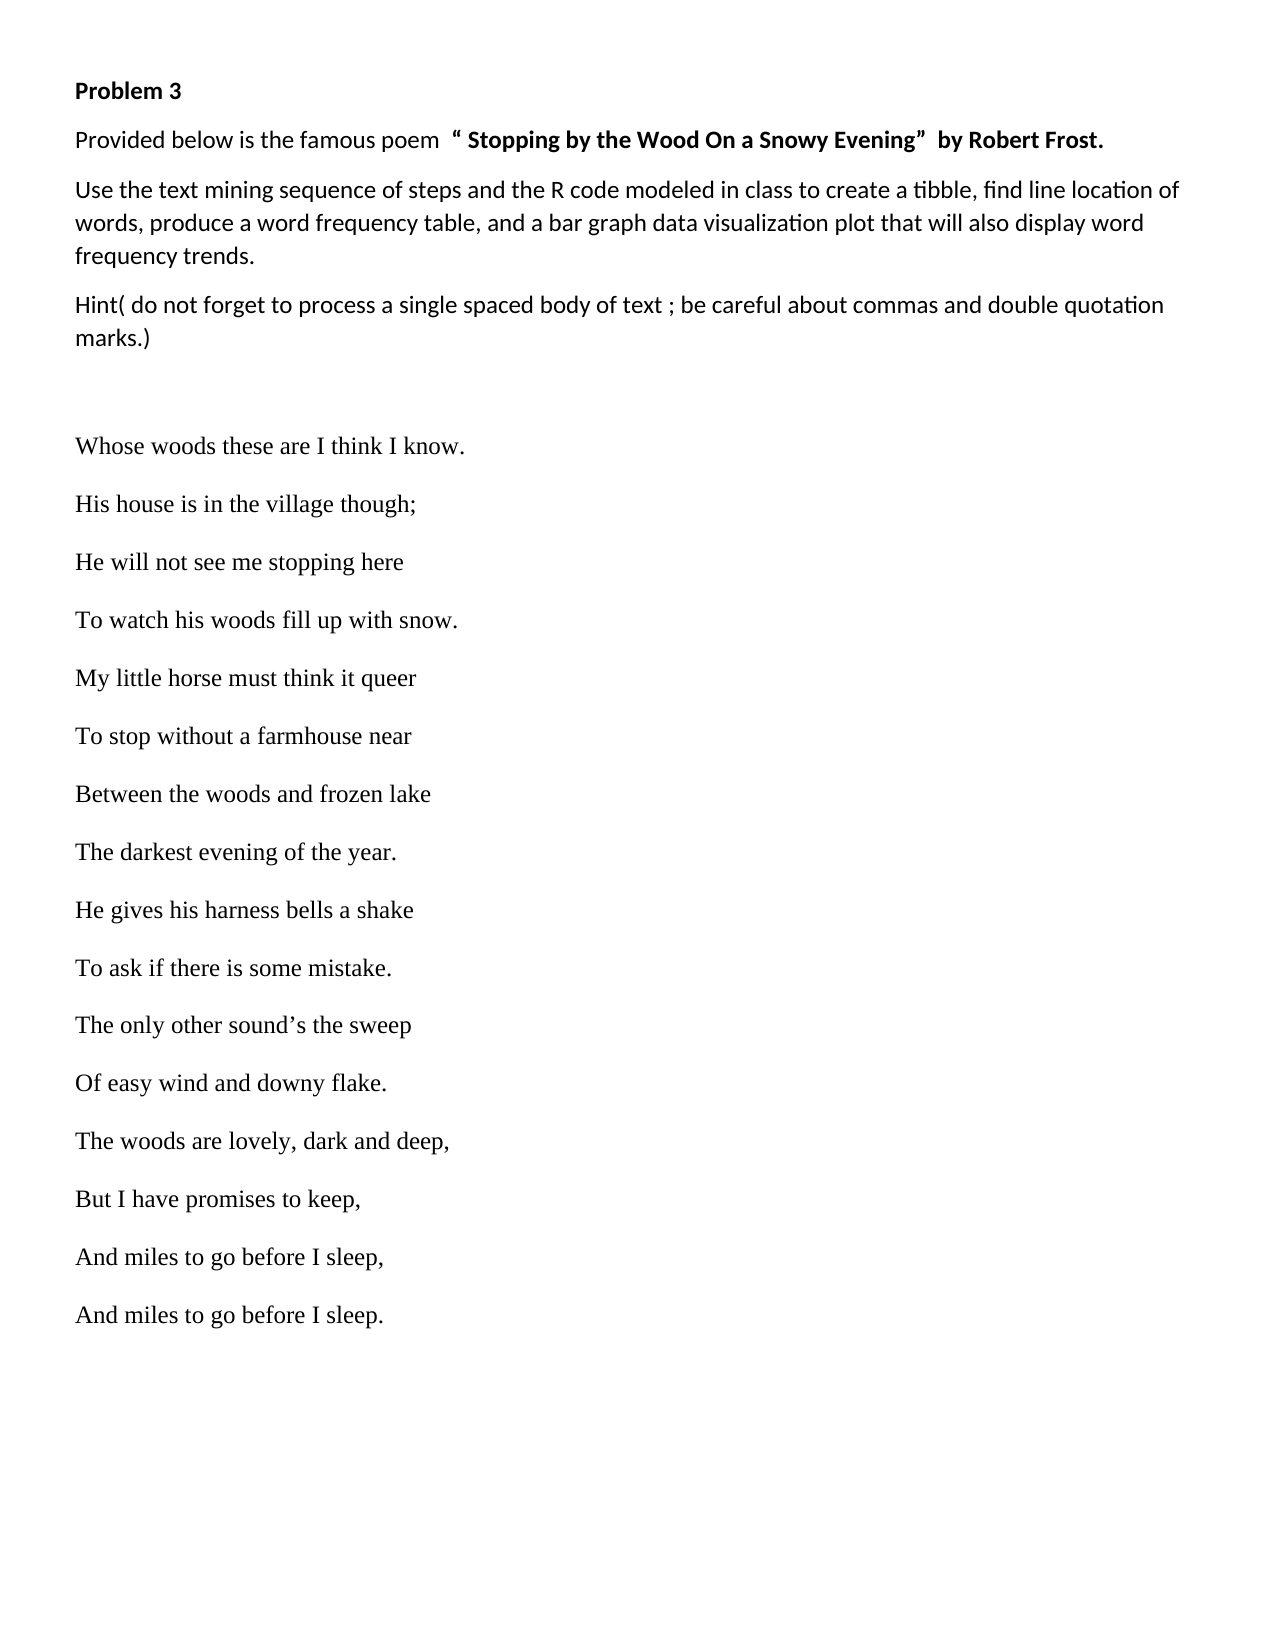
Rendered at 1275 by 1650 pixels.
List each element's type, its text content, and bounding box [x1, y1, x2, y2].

text To watch his woods fill up with snow. [75, 605, 1200, 634]
text Problem 3 [75, 75, 1200, 106]
text Hint( do not forget to process a single spaced body of text ; be careful about commas and double quotation marks.) [75, 289, 1200, 353]
text He will not see me stopping here [75, 547, 1200, 576]
text Of easy wind and downy flake. [75, 1068, 1200, 1097]
text The only other sound’s the sweep [75, 1011, 1200, 1039]
text And miles to go before I sleep. [75, 1300, 1200, 1329]
text Use the text mining sequence of steps and the R code modeled in class to create a tibble, find line location of words, produce a word frequency table, and a bar graph data visualization plot that will also display word frequency trends. [75, 174, 1200, 271]
text Whose woods these are I think I know. [75, 431, 1200, 460]
text The woods are lovely, dark and deep, [75, 1126, 1200, 1155]
text He gives his harness bells a shake [75, 895, 1200, 923]
text The darkest evening of the year. [75, 837, 1200, 866]
text But I have promises to keep, [75, 1184, 1200, 1213]
text His house is in the village though; [75, 489, 1200, 518]
text Provided below is the famous poem “ Stopping by the Wood On a Snowy Evening” by Robert Frost. [75, 124, 1200, 155]
text My little horse must think it queer [75, 663, 1200, 692]
text To stop without a farmhouse near [75, 721, 1200, 750]
text And miles to go before I sleep, [75, 1242, 1200, 1271]
text To ask if there is some mistake. [75, 953, 1200, 981]
text Between the woods and frozen lake [75, 779, 1200, 808]
